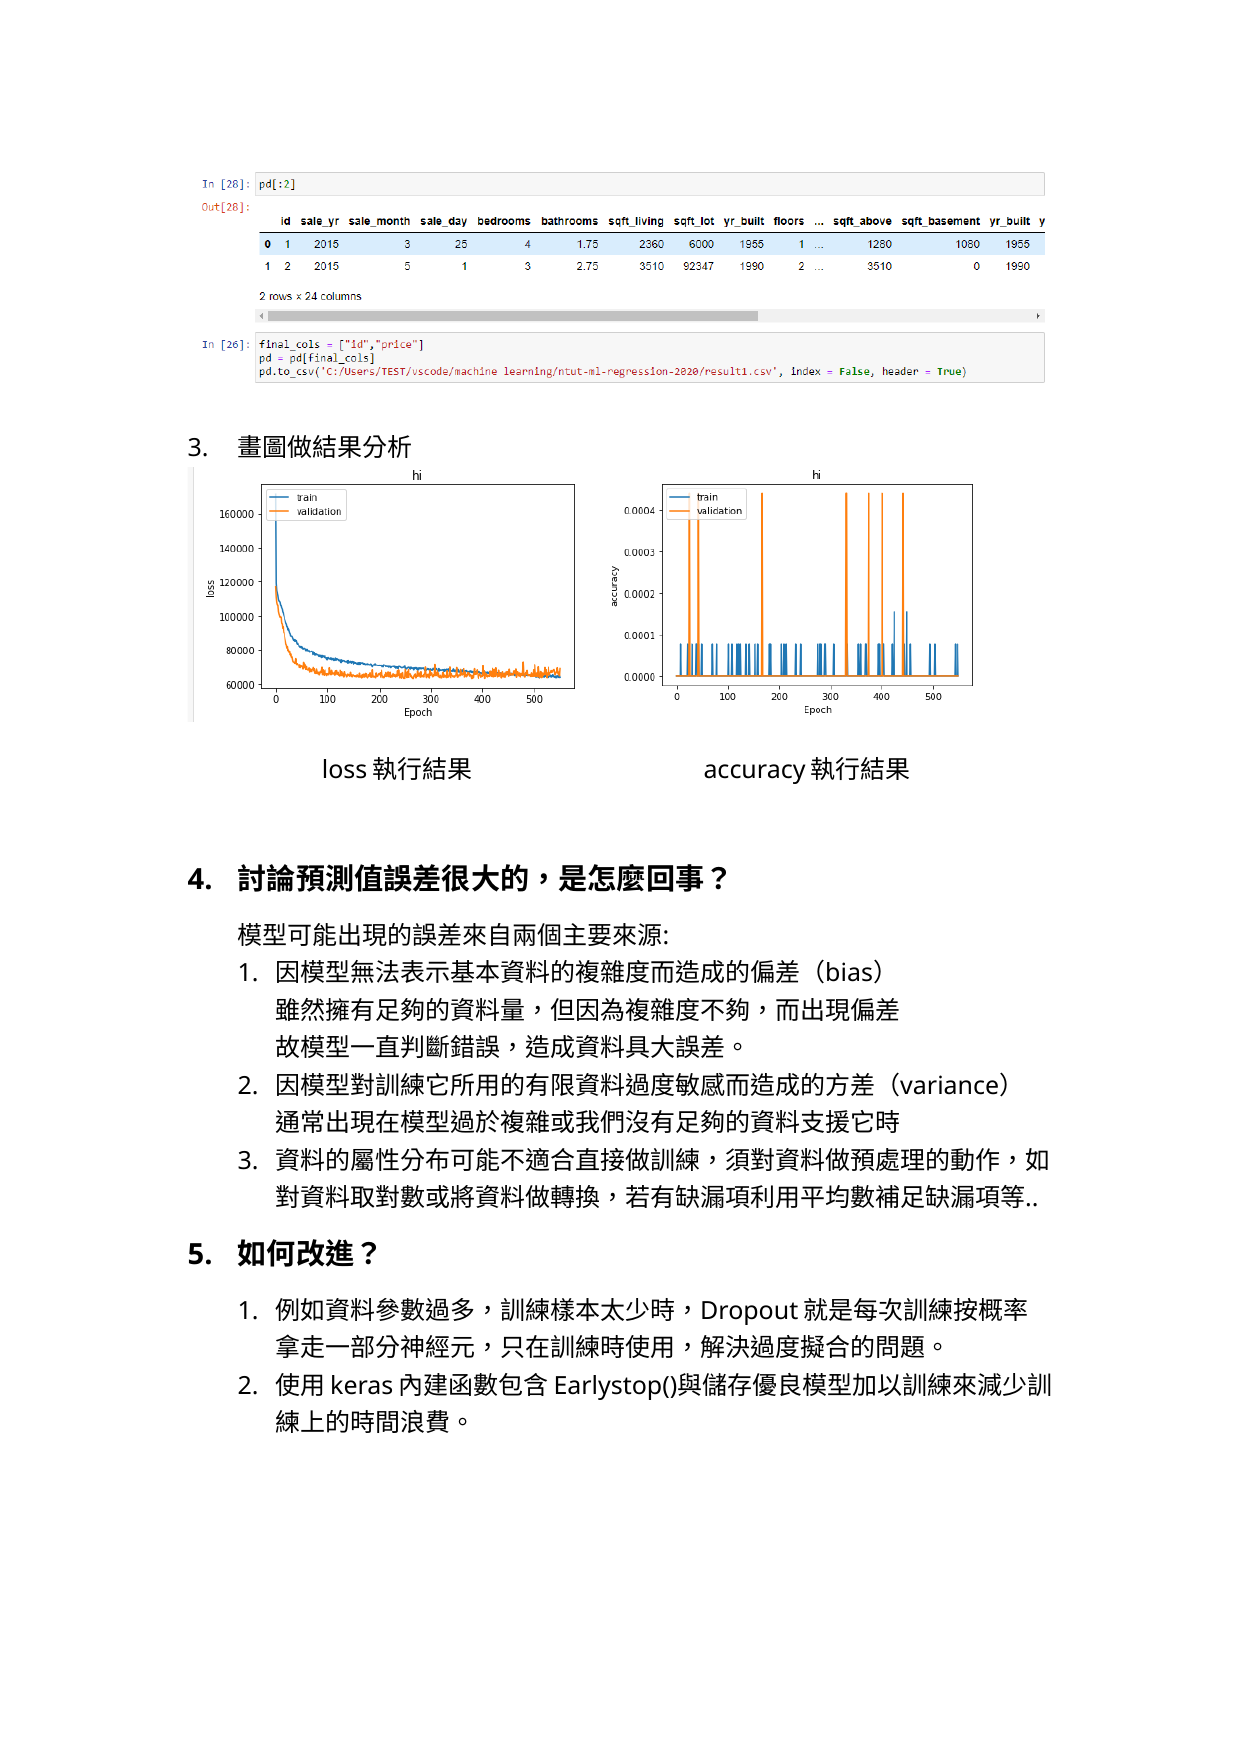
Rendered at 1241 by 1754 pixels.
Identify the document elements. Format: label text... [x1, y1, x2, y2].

list 討論預測值誤差很大的，是怎麼回事？ [187, 839, 1053, 914]
list 故模型一直判斷錯誤，造成資料具大誤差。 [275, 1027, 1053, 1064]
text 模型可能出現的誤差來自兩個主要來源: [187, 914, 1053, 952]
picture [187, 464, 996, 722]
list 例如資料參數過多，訓練樣本太少時，Dropout就是每次訓練按概率拿走一部分神經元，只在訓練時使用，解決過度擬合的問題。 [237, 1289, 1053, 1364]
list 因模型無法表示基本資料的複雜度而造成的偏差（bias） [237, 952, 1053, 989]
list 雖然擁有足夠的資料量，但因為複雜度不夠，而出現偏差 [275, 989, 1053, 1027]
list 通常出現在模型過於複雜或我們沒有足夠的資料支援它時 [275, 1102, 1053, 1139]
picture [187, 164, 1053, 385]
list 資料的屬性分布可能不適合直接做訓練，須對資料做預處理的動作，如對資料取對數或將資料做轉換，若有缺漏項利用平均數補足缺漏項等.. [237, 1139, 1053, 1214]
list 畫圖做結果分析 [187, 427, 1053, 464]
list 因模型對訓練它所用的有限資料過度敏感而造成的方差（variance） [237, 1064, 1053, 1102]
list 如何改進？ [187, 1214, 1053, 1289]
list 使用keras內建函數包含Earlystop()與儲存優良模型加以訓練來減少訓練上的時間浪費。 [237, 1364, 1053, 1439]
